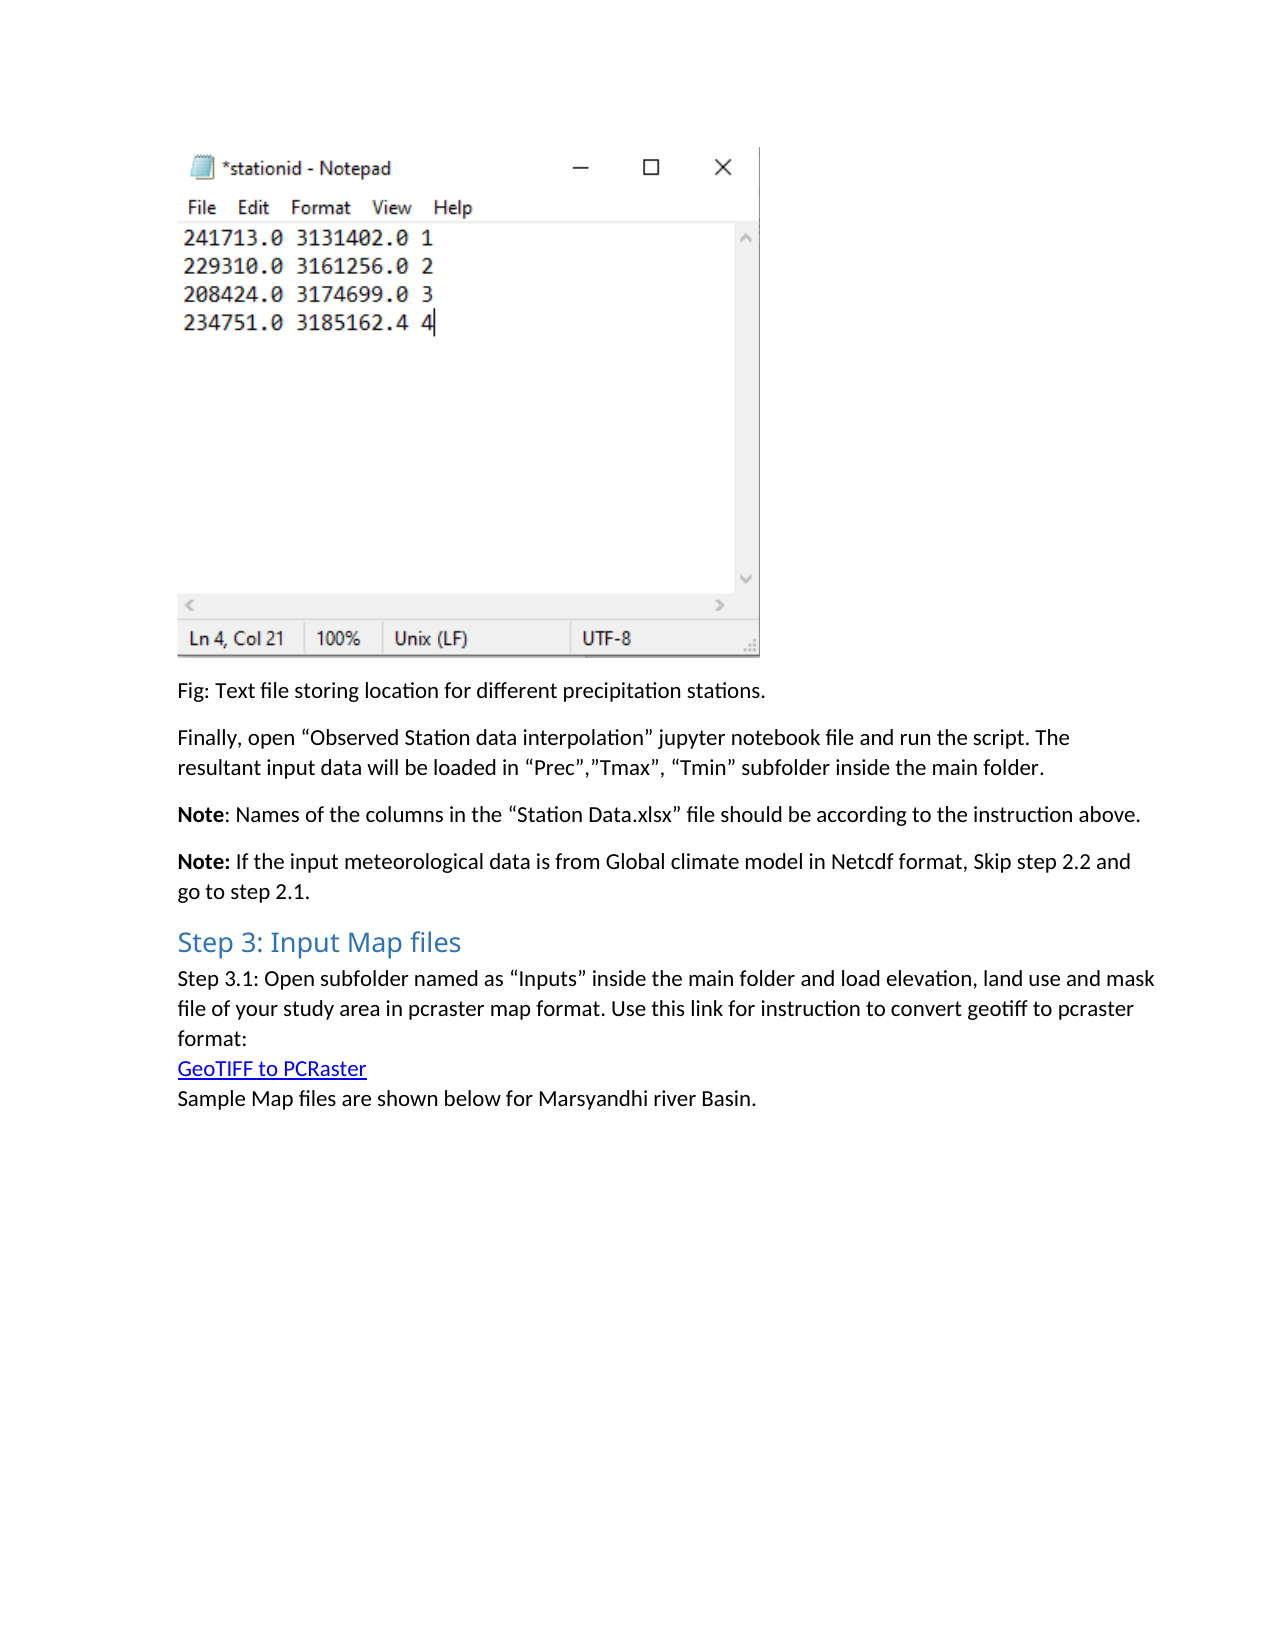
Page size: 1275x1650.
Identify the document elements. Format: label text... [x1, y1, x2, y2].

text Step 3.1: Open subfolder named as “Inputs” inside the main folder and load elevation, land use and mask file of your study area in pcraster map format. Use this link for instruction to convert geotiff to pcraster format: GeoTIFF to PCRaster Sample Map files are shown below for Marsyandhi river Basin. [177, 964, 1157, 1113]
text Finally, open “Observed Station data interpolation” jupyter notebook file and run the script. The resultant input data will be loaded in “Prec”,”Tmax”, “Tmin” subfolder inside the main folder. [177, 723, 1157, 781]
picture [177, 147, 760, 658]
text Note: Names of the columns in the “Station Data.xlsx” file should be according to the instruction above. [177, 800, 1157, 828]
subtitle Step 3: Input Map files [177, 924, 1157, 961]
text Fig: Text file storing location for different precipitation stations. [177, 676, 1157, 704]
text Note: If the input meteorological data is from Global climate model in Netcdf format, Skip step 2.2 and go to step 2.1. [177, 847, 1157, 905]
